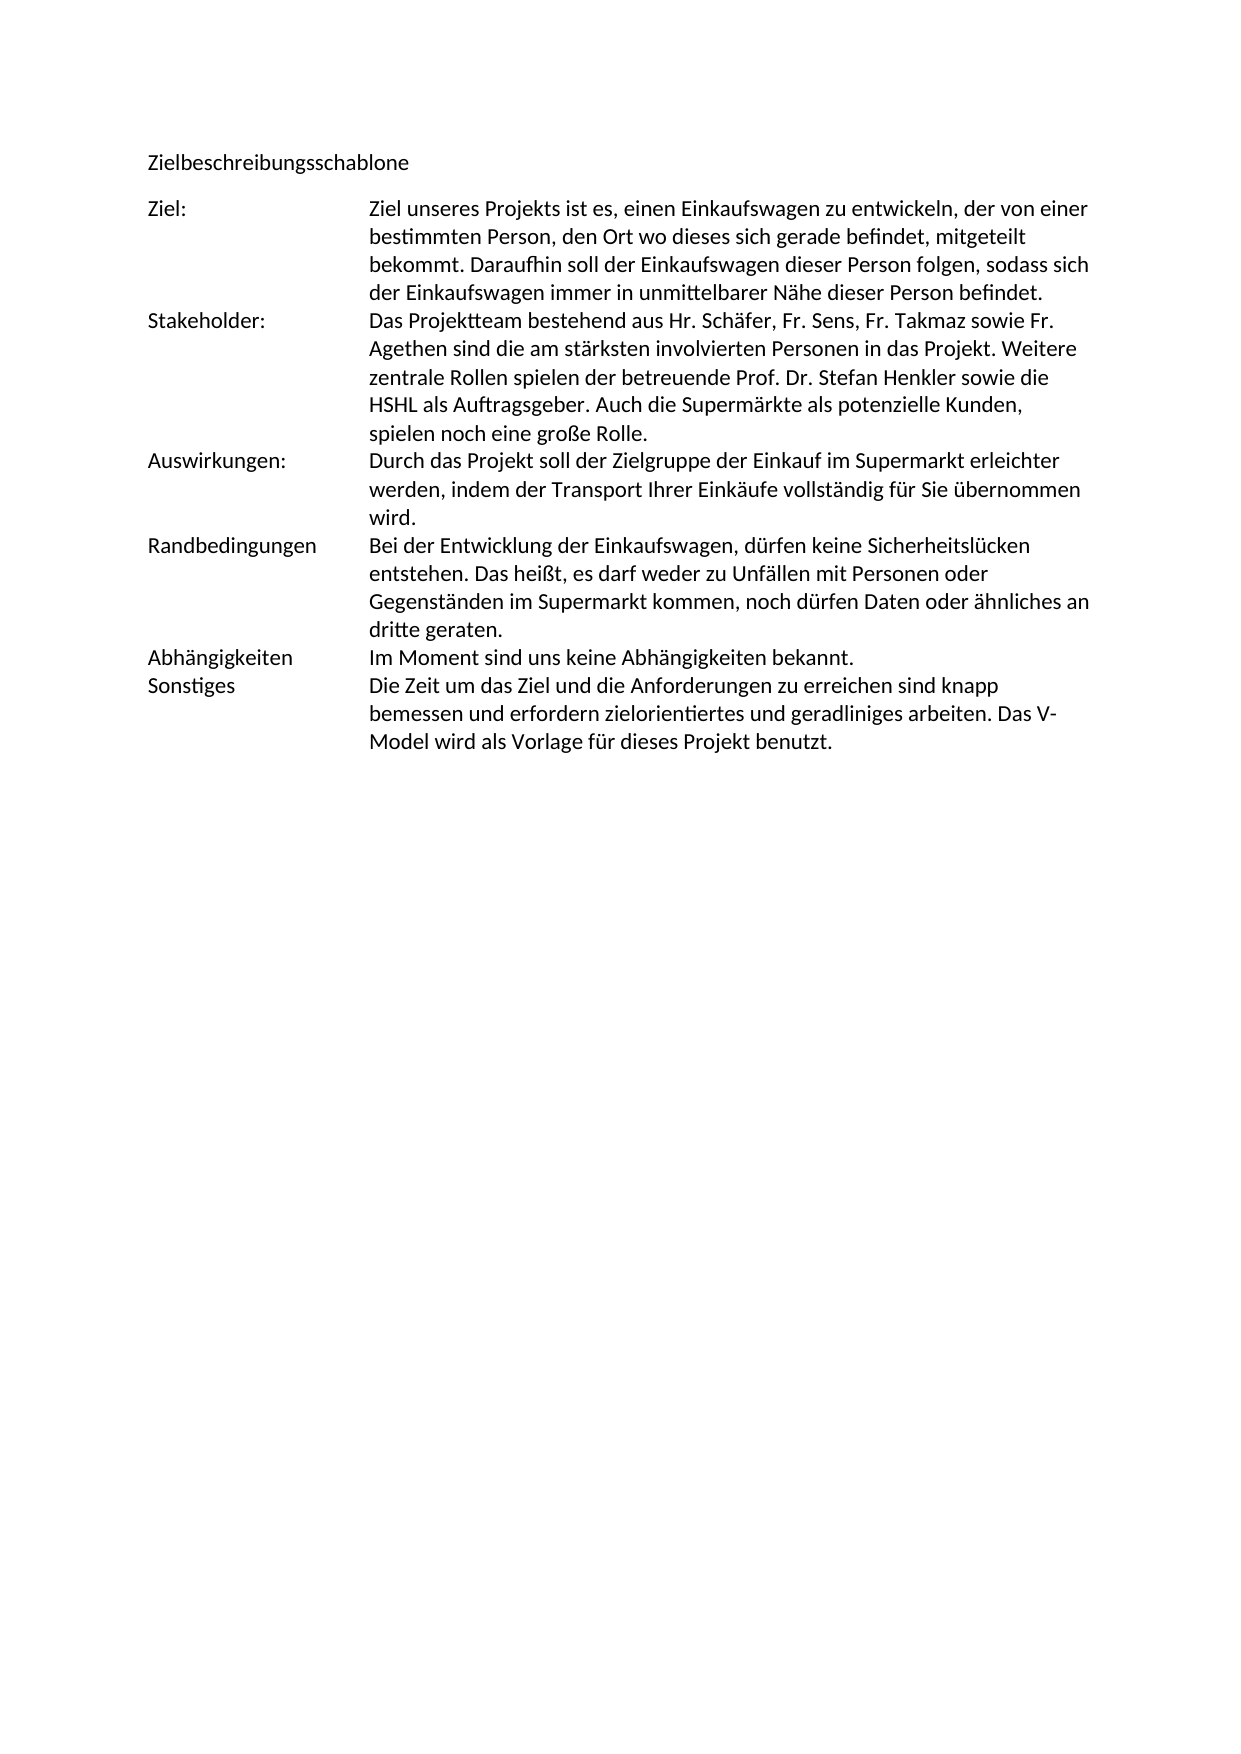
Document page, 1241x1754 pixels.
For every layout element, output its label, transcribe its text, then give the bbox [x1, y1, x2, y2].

text Randbedingungen Bei der Entwicklung der Einkaufswagen, dürfen keine Sicherheitslücken entstehen. Das heißt, es darf weder zu Unfällen mit Personen oder Gegenständen im Supermarkt kommen, noch dürfen Daten oder ähnliches an dritte geraten. [148, 531, 1093, 643]
text Auswirkungen: Durch das Projekt soll der Zielgruppe der Einkauf im Supermarkt erleichter werden, indem der Transport Ihrer Einkäufe vollständig für Sie übernommen wird. [148, 447, 1093, 531]
text Stakeholder: Das Projektteam bestehend aus Hr. Schäfer, Fr. Sens, Fr. Takmaz sowie Fr. Agethen sind die am stärksten involvierten Personen in das Projekt. Weitere zentrale Rollen spielen der betreuende Prof. Dr. Stefan Henkler sowie die HSHL als Auftragsgeber. Auch die Supermärkte als potenzielle Kunden, spielen noch eine große Rolle. [148, 307, 1093, 447]
text Abhängigkeiten Im Moment sind uns keine Abhängigkeiten bekannt. [148, 643, 1093, 671]
text Ziel: Ziel unseres Projekts ist es, einen Einkaufswagen zu entwickeln, der von einer bestimmten Person, den Ort wo dieses sich gerade befindet, mitgeteilt bekommt. Daraufhin soll der Einkaufswagen dieser Person folgen, sodass sich der Einkaufswagen immer in unmittelbarer Nähe dieser Person befindet. [148, 194, 1093, 307]
text Sonstiges Die Zeit um das Ziel und die Anforderungen zu erreichen sind knapp bemessen und erfordern zielorientiertes und geradliniges arbeiten. Das V-Model wird als Vorlage für dieses Projekt benutzt. [148, 671, 1093, 755]
text Zielbeschreibungsschablone [148, 148, 1093, 176]
